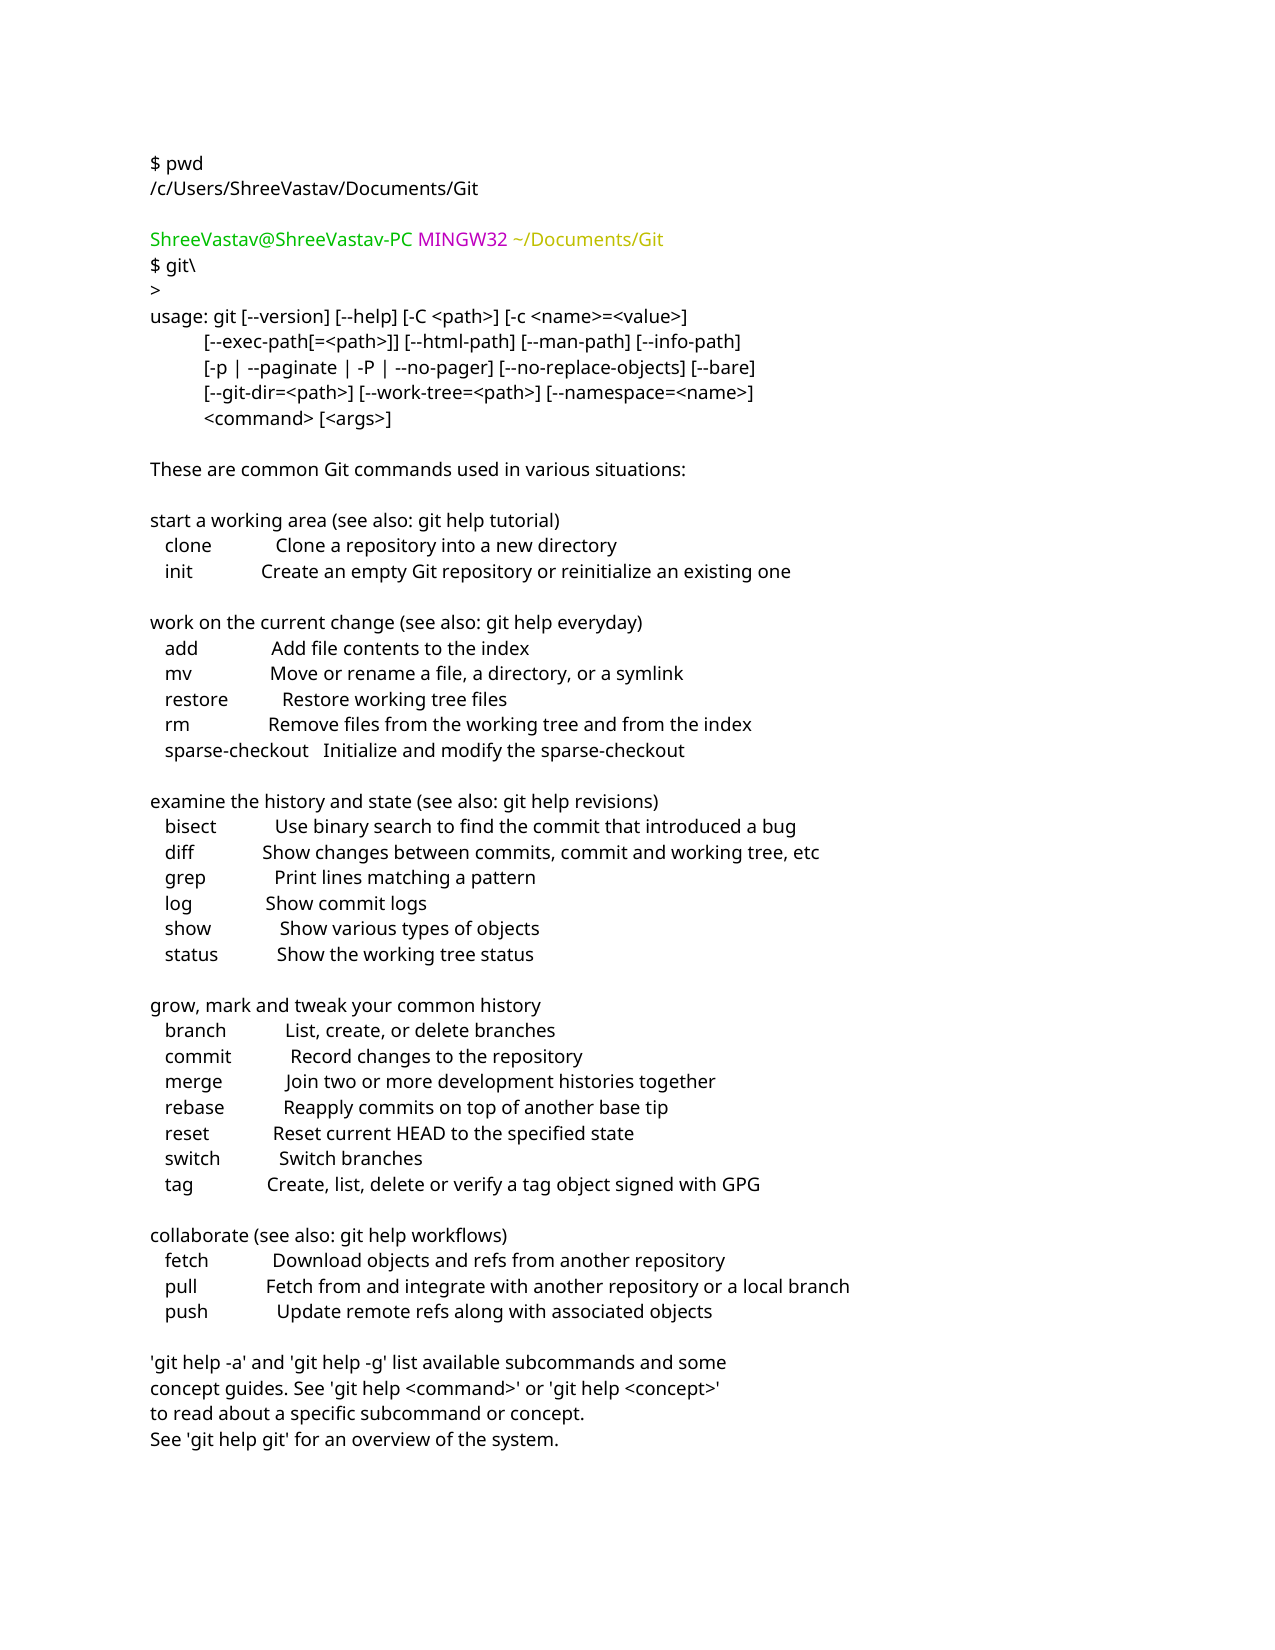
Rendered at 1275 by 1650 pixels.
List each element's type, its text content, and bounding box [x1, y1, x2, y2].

text to read about a specific subcommand or concept. [150, 1401, 1125, 1426]
text status Show the working tree status [150, 941, 1125, 967]
text These are common Git commands used in various situations: [150, 456, 1125, 482]
text restore Restore working tree files [150, 686, 1125, 711]
text usage: git [--version] [--help] [-C <path>] [-c <name>=<value>] [150, 303, 1125, 329]
text > [150, 278, 1125, 303]
text mv Move or rename a file, a directory, or a symlink [150, 660, 1125, 686]
text start a working area (see also: git help tutorial) [150, 507, 1125, 533]
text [150, 227, 1125, 252]
text commit Record changes to the repository [150, 1043, 1125, 1069]
text [-p | --paginate | -P | --no-pager] [--no-replace-objects] [--bare] [150, 354, 1125, 380]
text push Update remote refs along with associated objects [150, 1298, 1125, 1324]
text branch List, create, or delete branches [150, 1018, 1125, 1043]
text add Add file contents to the index [150, 635, 1125, 660]
text diff Show changes between commits, commit and working tree, etc [150, 839, 1125, 864]
text init Create an empty Git repository or reinitialize an existing one [150, 558, 1125, 584]
text $ git\ [150, 252, 1125, 278]
text grow, mark and tweak your common history [150, 992, 1125, 1018]
text sparse-checkout Initialize and modify the sparse-checkout [150, 737, 1125, 762]
text concept guides. See 'git help <command>' or 'git help <concept>' [150, 1375, 1125, 1401]
text grep Print lines matching a pattern [150, 864, 1125, 890]
text tag Create, list, delete or verify a tag object signed with GPG [150, 1171, 1125, 1196]
text bisect Use binary search to find the commit that introduced a bug [150, 813, 1125, 839]
text [--git-dir=<path>] [--work-tree=<path>] [--namespace=<name>] [150, 380, 1125, 405]
text switch Switch branches [150, 1145, 1125, 1171]
text rebase Reapply commits on top of another base tip [150, 1094, 1125, 1120]
text log Show commit logs [150, 890, 1125, 916]
text merge Join two or more development histories together [150, 1069, 1125, 1094]
text See 'git help git' for an overview of the system. [150, 1426, 1125, 1452]
text pull Fetch from and integrate with another repository or a local branch [150, 1273, 1125, 1298]
text clone Clone a repository into a new directory [150, 533, 1125, 558]
text work on the current change (see also: git help everyday) [150, 609, 1125, 635]
text collaborate (see also: git help workflows) [150, 1222, 1125, 1247]
text [--exec-path[=<path>]] [--html-path] [--man-path] [--info-path] [150, 329, 1125, 354]
text rm Remove files from the working tree and from the index [150, 711, 1125, 737]
text show Show various types of objects [150, 916, 1125, 941]
text reset Reset current HEAD to the specified state [150, 1120, 1125, 1145]
text <command> [<args>] [150, 405, 1125, 431]
text fetch Download objects and refs from another repository [150, 1247, 1125, 1273]
text 'git help -a' and 'git help -g' list available subcommands and some [150, 1349, 1125, 1375]
text examine the history and state (see also: git help revisions) [150, 788, 1125, 813]
text $ pwd [150, 150, 1125, 176]
text /c/Users/ShreeVastav/Documents/Git [150, 176, 1125, 201]
